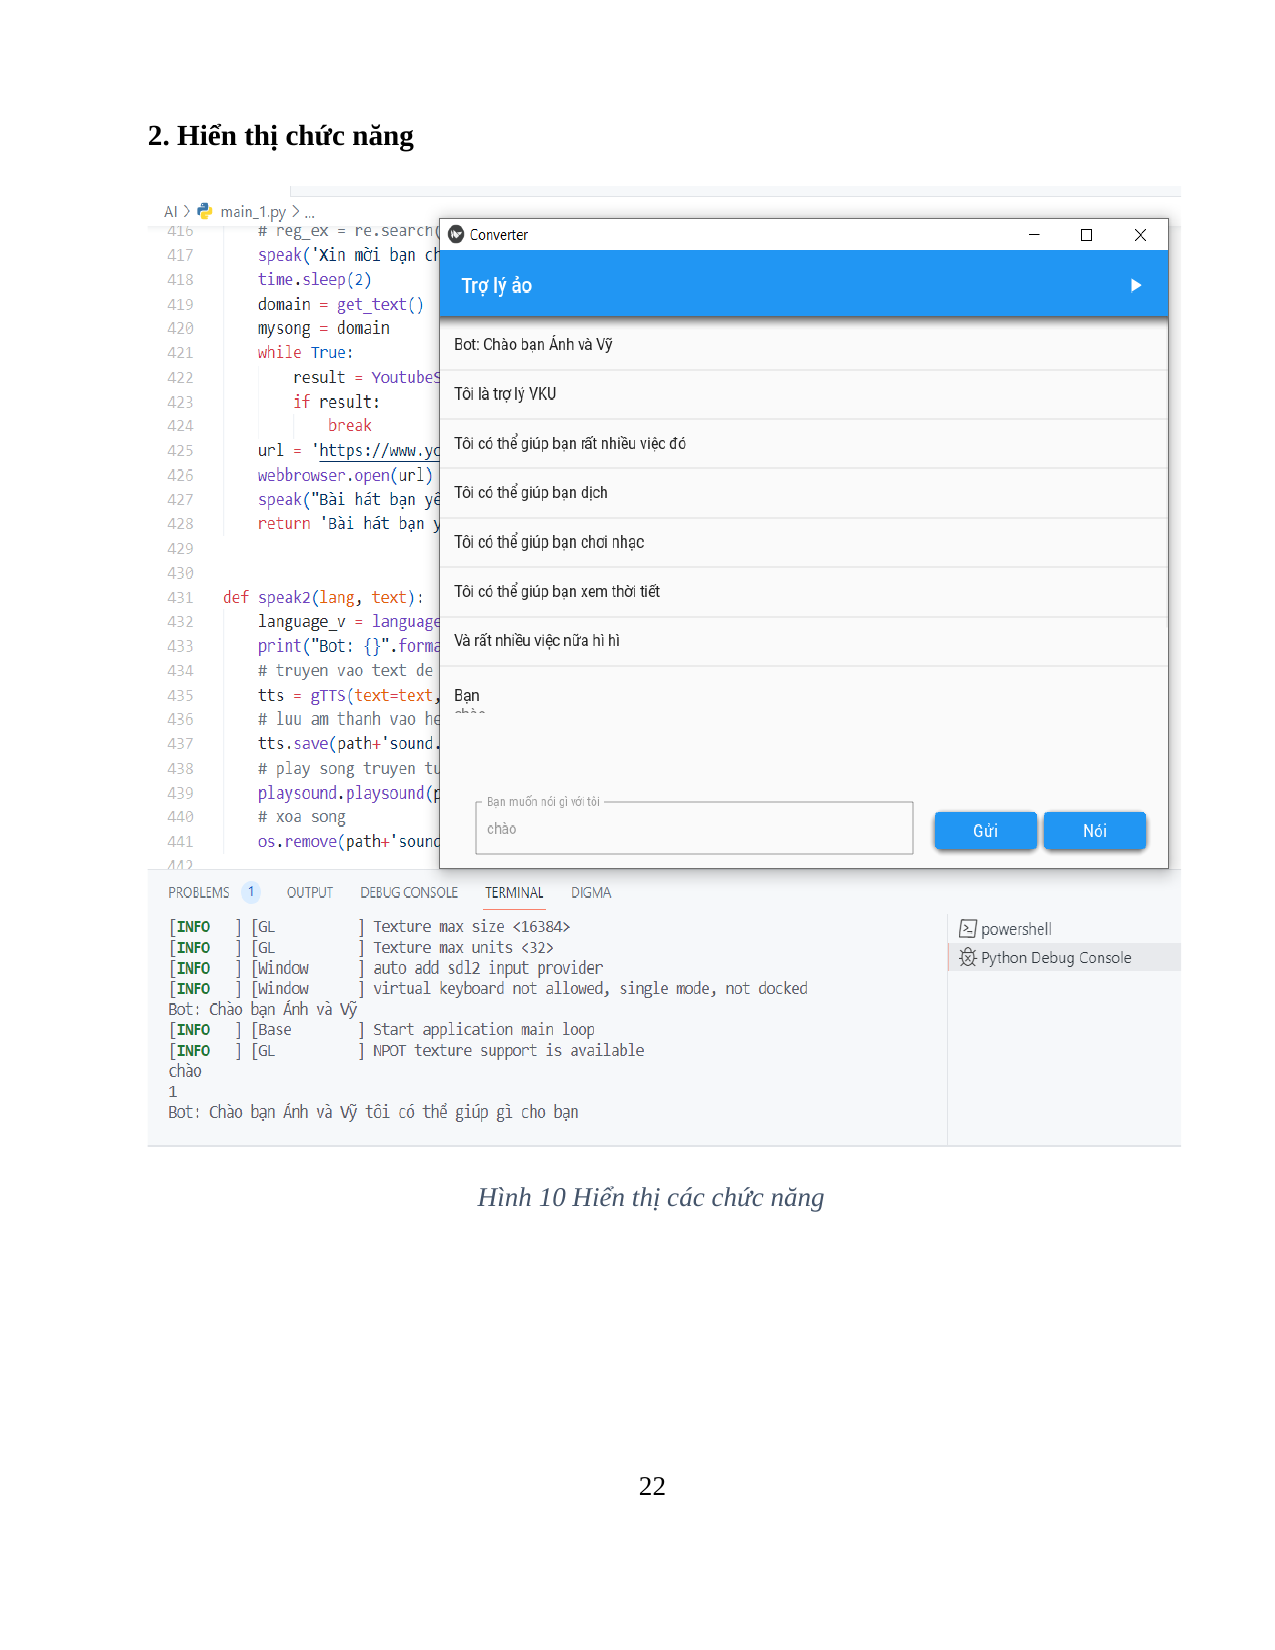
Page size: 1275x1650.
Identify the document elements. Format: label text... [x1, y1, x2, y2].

picture [147, 186, 1182, 1147]
subtitle 2. Hiển thị chức năng [148, 118, 1157, 152]
